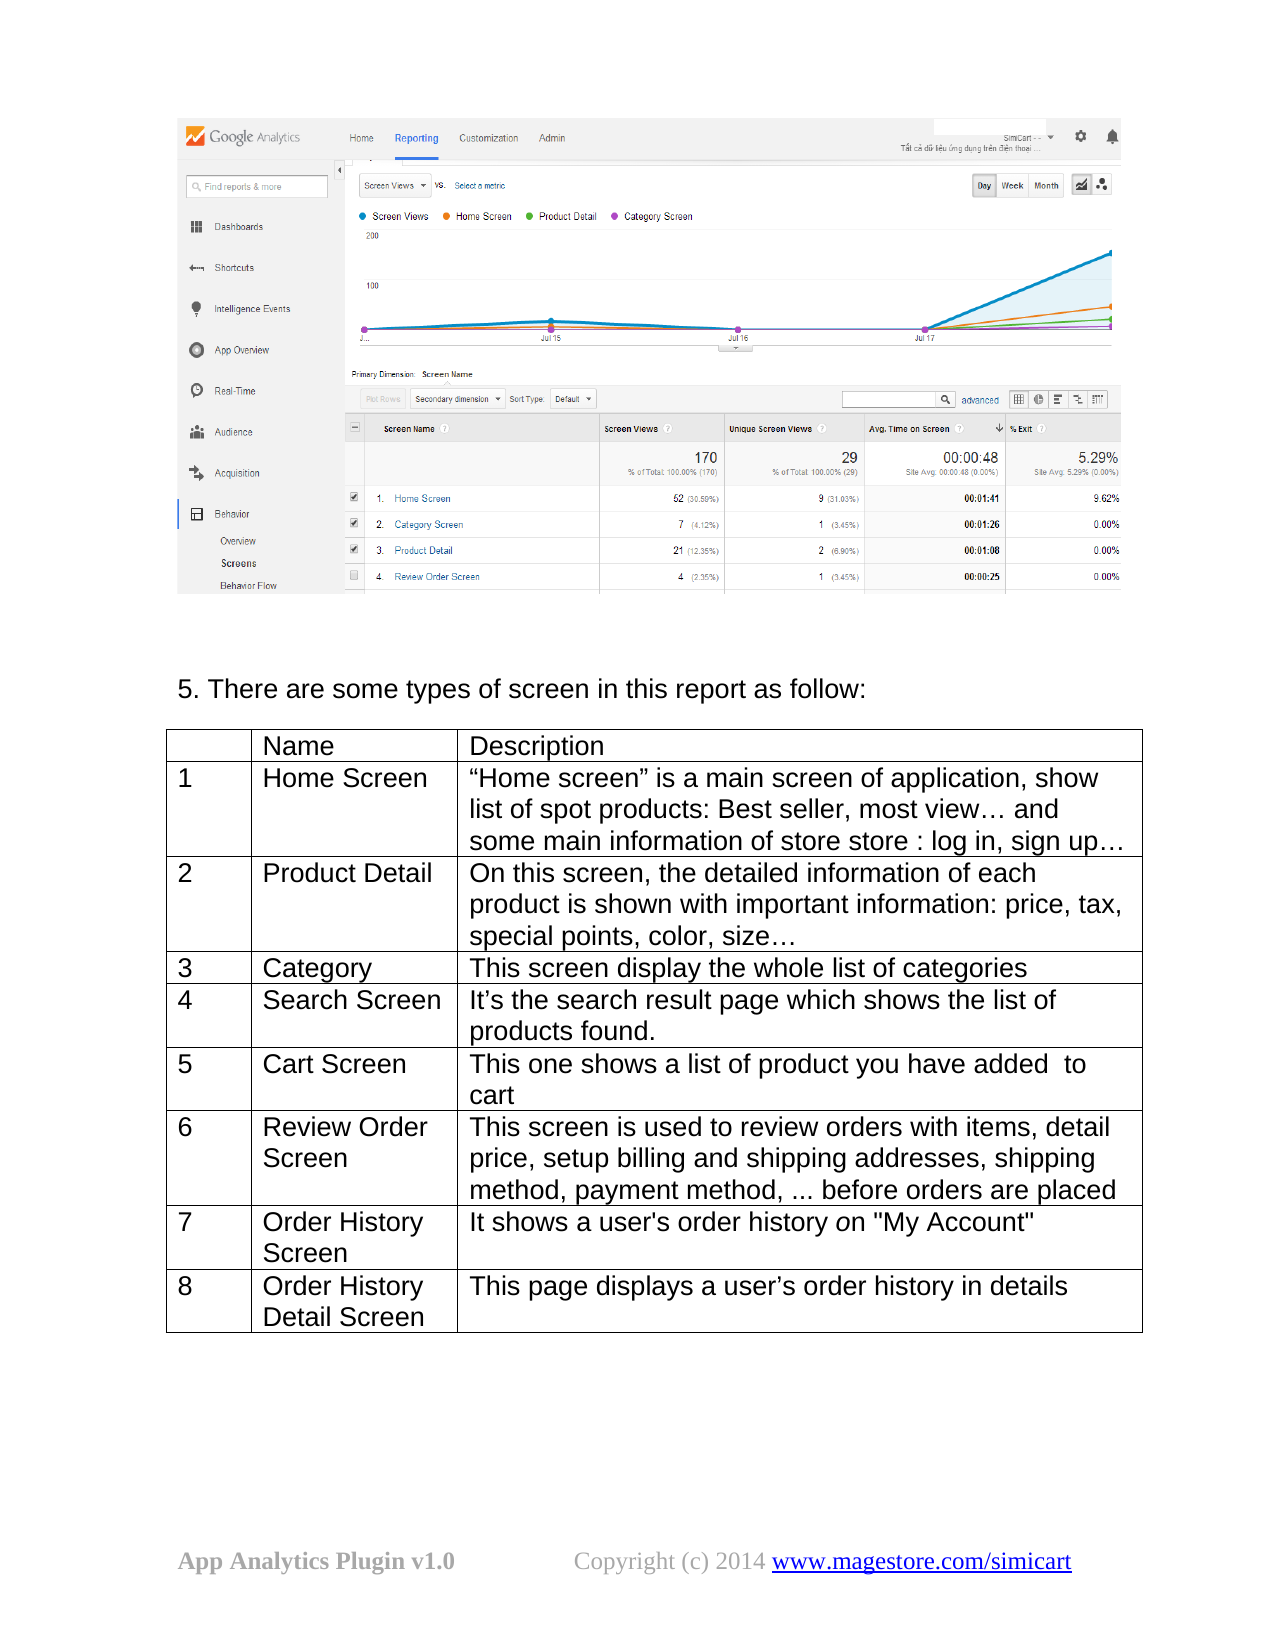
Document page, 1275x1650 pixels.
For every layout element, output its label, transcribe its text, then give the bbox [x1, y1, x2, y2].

table_cell Search Screen [252, 984, 457, 1047]
table_cell Category [252, 952, 457, 983]
table_cell It’s the search result page which shows the list of products found. [458, 984, 1142, 1047]
table_cell This screen display the whole list of categories [458, 952, 1142, 983]
table_cell 3 [167, 952, 251, 983]
table_cell This screen is used to review orders with items, detail price, setup billing and shipping addresses, shipping method, payment method, ... before orders are placed [458, 1111, 1142, 1205]
picture [177, 118, 1121, 594]
table_header Name [252, 730, 457, 761]
table_cell Cart Screen [252, 1048, 457, 1110]
table_cell “Home screen” is a main screen of application, show list of spot products: Best seller, most view… and some main information of store store : log in, sign up… [458, 762, 1142, 856]
table_cell 5 [167, 1048, 251, 1110]
table_cell Home Screen [252, 762, 457, 856]
table_cell It shows a user's order history on "My Account" [458, 1206, 1142, 1268]
table_cell Review Order Screen [252, 1111, 457, 1205]
table_cell 2 [167, 857, 251, 951]
table_cell 1 [167, 762, 251, 856]
table_header Description [458, 730, 1142, 761]
text 5. There are some types of screen in this report as follow: [177, 673, 1172, 704]
table_cell On this screen, the detailed information of each product is shown with important information: price, tax, special points, color, size… [458, 857, 1142, 951]
table_cell 8 [167, 1270, 251, 1332]
table_cell Product Detail [252, 857, 457, 951]
table_header [167, 730, 251, 761]
table_cell 4 [167, 984, 251, 1047]
table_cell Order History Detail Screen [252, 1270, 457, 1332]
table_cell 6 [167, 1111, 251, 1205]
table_cell This page displays a user’s order history in details [458, 1270, 1142, 1332]
table_cell 7 [167, 1206, 251, 1268]
table_cell Order History Screen [252, 1206, 457, 1268]
table_cell This one shows a list of product you have added to cart [458, 1048, 1142, 1110]
